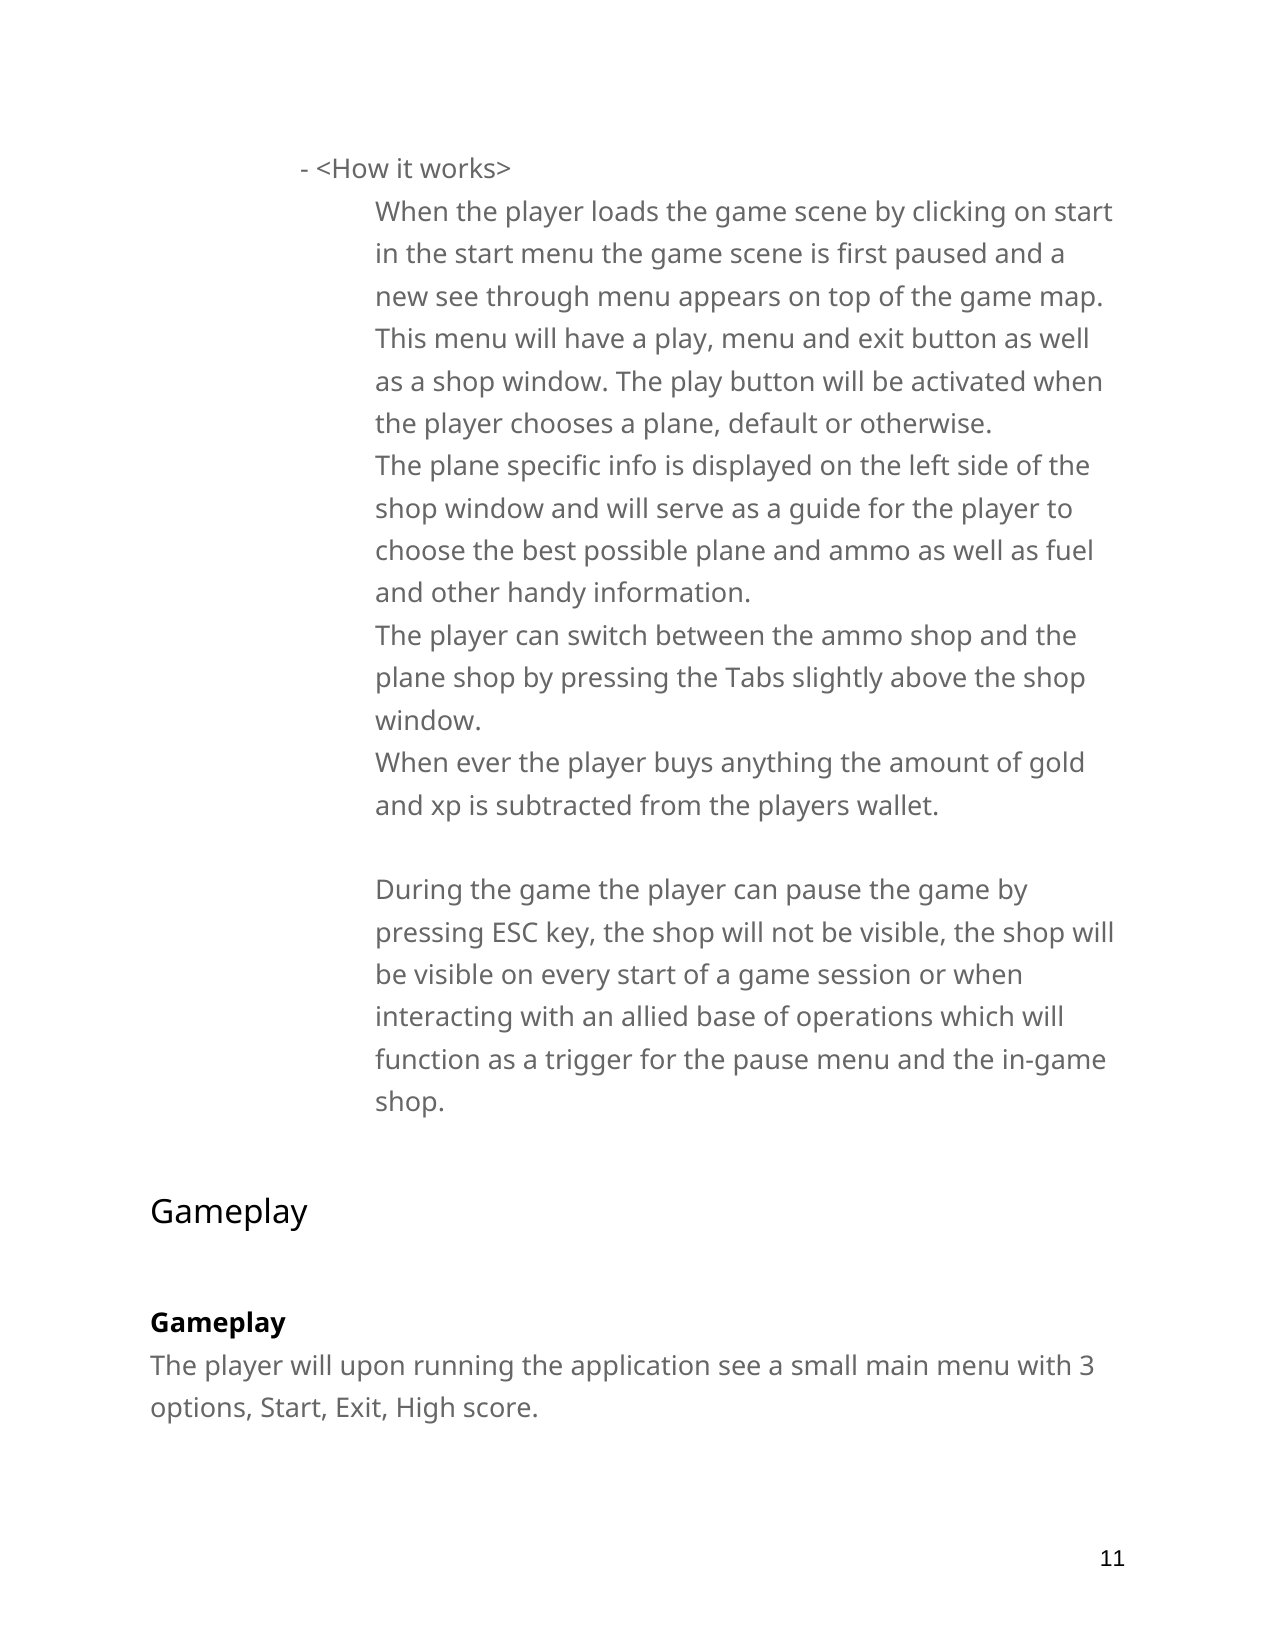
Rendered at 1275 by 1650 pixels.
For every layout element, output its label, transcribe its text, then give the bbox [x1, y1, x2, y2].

subtitle Gameplay [150, 1188, 1125, 1234]
text - <How it works> [150, 150, 1125, 187]
text This menu will have a play, menu and exit button as well as a shop window. The play button will be activated when the player chooses a plane, default or otherwise. [375, 319, 1125, 441]
subtitle Gameplay [150, 1304, 1125, 1341]
text When ever the player buys anything the amount of gold and xp is subtracted from the players wallet. [375, 743, 1125, 823]
text During the game the player can pause the game by pressing ESC key, the shop will not be visible, the shop will be visible on every start of a game session or when interacting with an allied base of operations which will function as a trigger for the pause menu and the in-game shop. [375, 871, 1125, 1119]
text The player can switch between the ammo shop and the plane shop by pressing the Tabs slightly above the shop window. [375, 616, 1125, 738]
text The player will upon running the application see a small main menu with 3 options, Start, Exit, High score. [150, 1346, 1125, 1425]
text When the player loads the game scene by clicking on start in the start menu the game scene is first paused and a new see through menu appears on top of the game map. [375, 192, 1125, 314]
text The plane specific info is displayed on the left side of the shop window and will serve as a guide for the player to choose the best possible plane and ammo as well as fuel and other handy information. [375, 447, 1125, 611]
